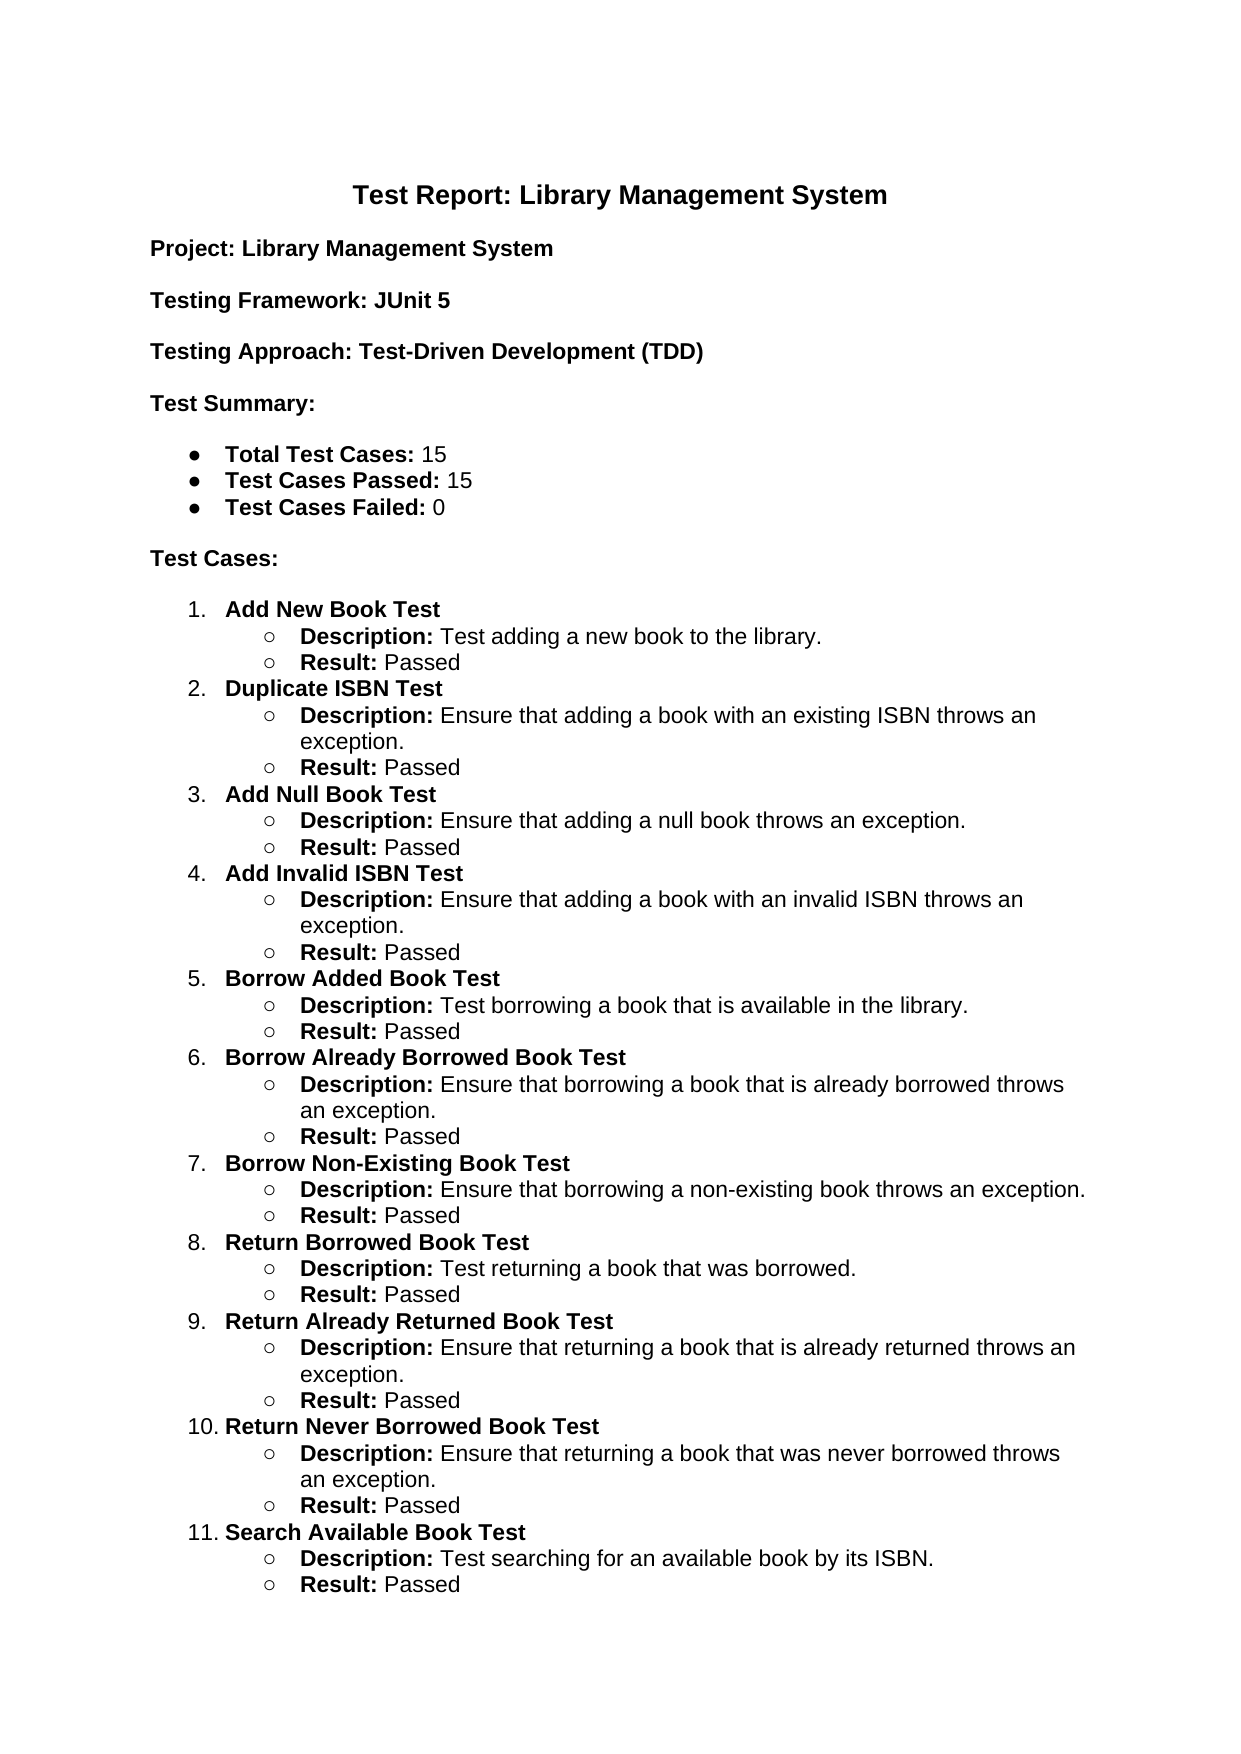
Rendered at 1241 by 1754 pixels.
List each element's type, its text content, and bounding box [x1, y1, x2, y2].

list Result: Passed [262, 754, 1090, 781]
list Description: Test borrowing a book that is available in the library. [262, 992, 1090, 1018]
subtitle Test Summary: [150, 389, 1090, 416]
list Result: Passed [262, 649, 1090, 675]
list Description: Ensure that borrowing a book that is already borrowed throws an exception. [262, 1071, 1090, 1123]
list Description: Ensure that adding a book with an existing ISBN throws an exception. [262, 702, 1090, 754]
list Description: Test searching for an available book by its ISBN. [262, 1545, 1090, 1571]
list Result: Passed [262, 1571, 1090, 1598]
list Result: Passed [262, 1281, 1090, 1308]
subtitle Testing Framework: JUnit 5 [150, 287, 1090, 313]
list Result: Passed [262, 1123, 1090, 1150]
list Borrow Already Borrowed Book Test [187, 1044, 1090, 1071]
list Test Cases Passed: 15 [187, 467, 1090, 493]
list Add New Book Test [187, 596, 1090, 623]
list Duplicate ISBN Test [187, 675, 1090, 702]
list Borrow Non-Existing Book Test [187, 1150, 1090, 1176]
subtitle Project: Library Management System [150, 235, 1090, 262]
subtitle Testing Approach: Test-Driven Development (TDD) [150, 338, 1090, 364]
list Search Available Book Test [187, 1519, 1090, 1545]
list Return Never Borrowed Book Test [187, 1413, 1090, 1439]
list Add Null Book Test [187, 781, 1090, 807]
list Description: Ensure that adding a null book throws an exception. [262, 807, 1090, 833]
subtitle Test Report: Library Management System [150, 179, 1090, 210]
list Return Borrowed Book Test [187, 1229, 1090, 1255]
list Return Already Returned Book Test [187, 1308, 1090, 1334]
list Add Invalid ISBN Test [187, 860, 1090, 886]
list Total Test Cases: 15 [187, 441, 1090, 467]
list Description: Test adding a new book to the library. [262, 623, 1090, 649]
list Result: Passed [262, 833, 1090, 860]
list Result: Passed [262, 939, 1090, 965]
list Test Cases Failed: 0 [187, 493, 1090, 520]
subtitle Test Cases: [150, 545, 1090, 571]
list Borrow Added Book Test [187, 965, 1090, 992]
list Description: Test returning a book that was borrowed. [262, 1255, 1090, 1281]
list Description: Ensure that borrowing a non-existing book throws an exception. [262, 1176, 1090, 1202]
list Result: Passed [262, 1492, 1090, 1519]
list Result: Passed [262, 1202, 1090, 1229]
list Result: Passed [262, 1018, 1090, 1044]
list Description: Ensure that returning a book that was never borrowed throws an exception. [262, 1439, 1090, 1492]
list Result: Passed [262, 1387, 1090, 1413]
list Description: Ensure that returning a book that is already returned throws an exception. [262, 1334, 1090, 1387]
list Description: Ensure that adding a book with an invalid ISBN throws an exception. [262, 886, 1090, 939]
